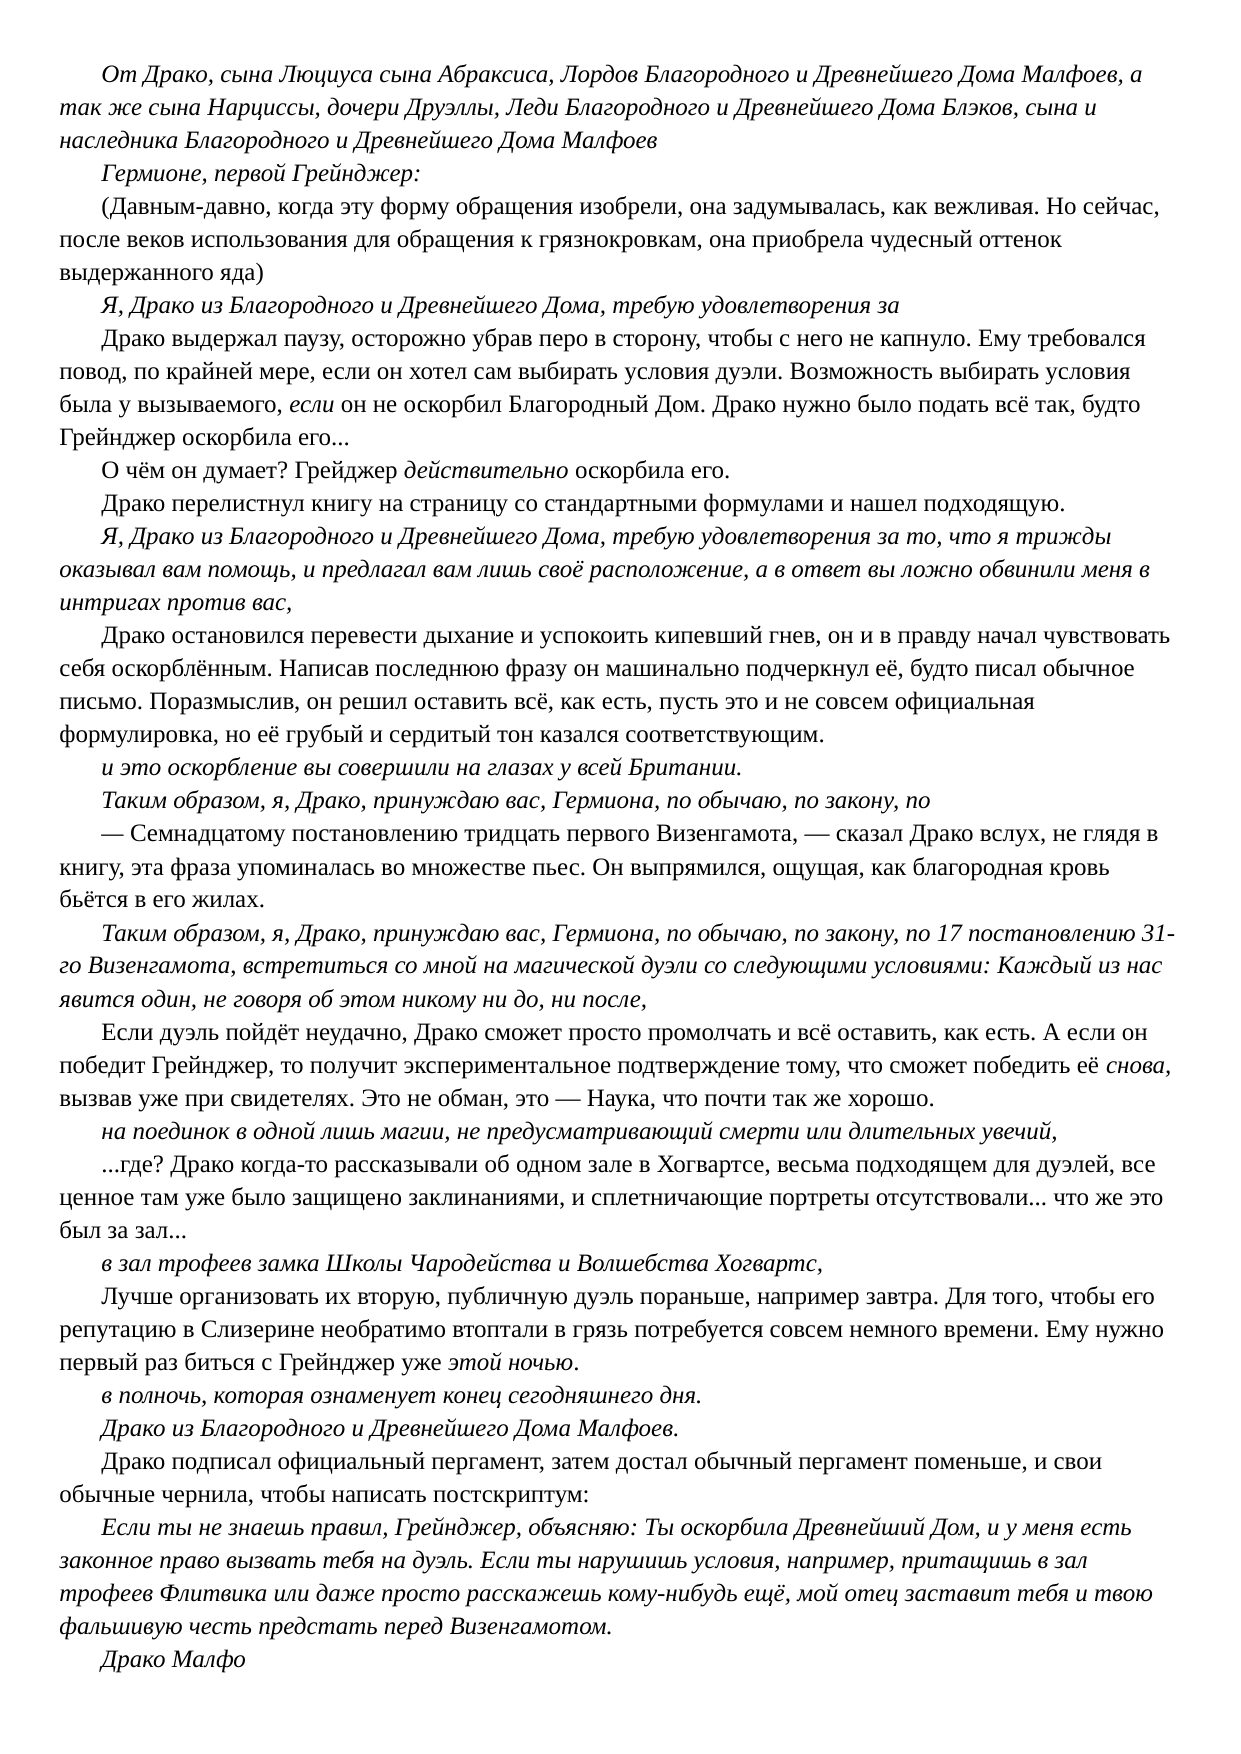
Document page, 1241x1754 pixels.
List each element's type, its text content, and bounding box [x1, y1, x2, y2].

text От Драко, сына Люциуса сына Абраксиса, Лордов Благородного и Древнейшего Дома Малфоев, а так же сына Нарциссы, дочери Друэллы, Леди Благородного и Древнейшего Дома Блэков, сына и наследника Благородного и Древнейшего Дома Малфоев [59, 59, 1181, 154]
text Если ты не знаешь правил, Грейнджер, объясняю: Ты оскорбила Древнейший Дом, и у меня есть законное право вызвать тебя на дуэль. Если ты нарушишь условия, например, притащишь в зал трофеев Флитвика или даже просто расскажешь кому-нибудь ещё, мой отец заставит тебя и твою фальшивую честь предстать перед Визенгамотом. [59, 1512, 1181, 1640]
text Если дуэль пойдёт неудачно, Драко сможет просто промолчать и всё оставить, как есть. А если он победит Грейнджер, то получит экспериментальное подтверждение тому, что сможет победить её снова, вызвав уже при свидетелях. Это не обман, это — Наука, что почти так же хорошо. [59, 1017, 1181, 1111]
text Лучше организовать их вторую, публичную дуэль пораньше, например завтра. Для того, чтобы его репутацию в Слизерине необратимо втоптали в грязь потребуется совсем немного времени. Ему нужно первый раз биться с Грейнджер уже этой ночью. [59, 1281, 1181, 1376]
text в полночь, которая ознаменует конец сегодняшнего дня. [59, 1380, 1181, 1409]
text Драко Малфо [59, 1644, 1181, 1673]
text и это оскорбление вы совершили на глазах у всей Британии. [59, 752, 1181, 781]
text Драко выдержал паузу, осторожно убрав перо в сторону, чтобы с него не капнуло. Ему требовался повод, по крайней мере, если он хотел сам выбирать условия дуэли. Возможность выбирать условия была у вызываемого, если он не оскорбил Благородный Дом. Драко нужно было подать всё так, будто Грейнджер оскорбила его... [59, 323, 1181, 451]
text Драко перелистнул книгу на страницу со стандартными формулами и нашел подходящую. [59, 488, 1181, 517]
text Гермионе, первой Грейнджер: [59, 158, 1181, 187]
text Драко остановился перевести дыхание и успокоить кипевший гнев, он и в правду начал чувствовать себя оскорблённым. Написав последнюю фразу он машинально подчеркнул её, будто писал обычное письмо. Поразмыслив, он решил оставить всё, как есть, пусть это и не совсем официальная формулировка, но её грубый и сердитый тон казался соответствующим. [59, 620, 1181, 748]
text — Семнадцатому постановлению тридцать первого Визенгамота, — сказал Драко вслух, не глядя в книгу, эта фраза упоминалась во множестве пьес. Он выпрямился, ощущая, как благородная кровь бьётся в его жилах. [59, 818, 1181, 913]
text Я, Драко из Благородного и Древнейшего Дома, требую удовлетворения за [59, 290, 1181, 319]
text ...где? Драко когда-то рассказывали об одном зале в Хогвартсе, весьма подходящем для дуэлей, все ценное там уже было защищено заклинаниями, и сплетничающие портреты отсутствовали... что же это был за зал... [59, 1149, 1181, 1243]
text Драко из Благородного и Древнейшего Дома Малфоев. [59, 1413, 1181, 1442]
text на поединок в одной лишь магии, не предусматривающий смерти или длительных увечий, [59, 1116, 1181, 1144]
text в зал трофеев замка Школы Чародейства и Волшебства Хогвартс, [59, 1248, 1181, 1277]
text (Давным-давно, когда эту форму обращения изобрели, она задумывалась, как вежливая. Но сейчас, после веков использования для обращения к грязнокровкам, она приобрела чудесный оттенок выдержанного яда) [59, 191, 1181, 286]
text Драко подписал официальный пергамент, затем достал обычный пергамент поменьше, и свои обычные чернила, чтобы написать постскриптум: [59, 1446, 1181, 1508]
text Таким образом, я, Драко, принуждаю вас, Гермиона, по обычаю, по закону, по [59, 786, 1181, 814]
text О чём он думает? Грейджер действительно оскорбила его. [59, 455, 1181, 484]
text Таким образом, я, Драко, принуждаю вас, Гермиона, по обычаю, по закону, по 17 постановлению 31-го Визенгамота, встретиться со мной на магической дуэли со следующими условиями: Каждый из нас явится один, не говоря об этом никому ни до, ни после, [59, 918, 1181, 1012]
text Я, Драко из Благородного и Древнейшего Дома, требую удовлетворения за то, что я трижды оказывал вам помощь, и предлагал вам лишь своё расположение, а в ответ вы ложно обвинили меня в интригах против вас, [59, 521, 1181, 616]
